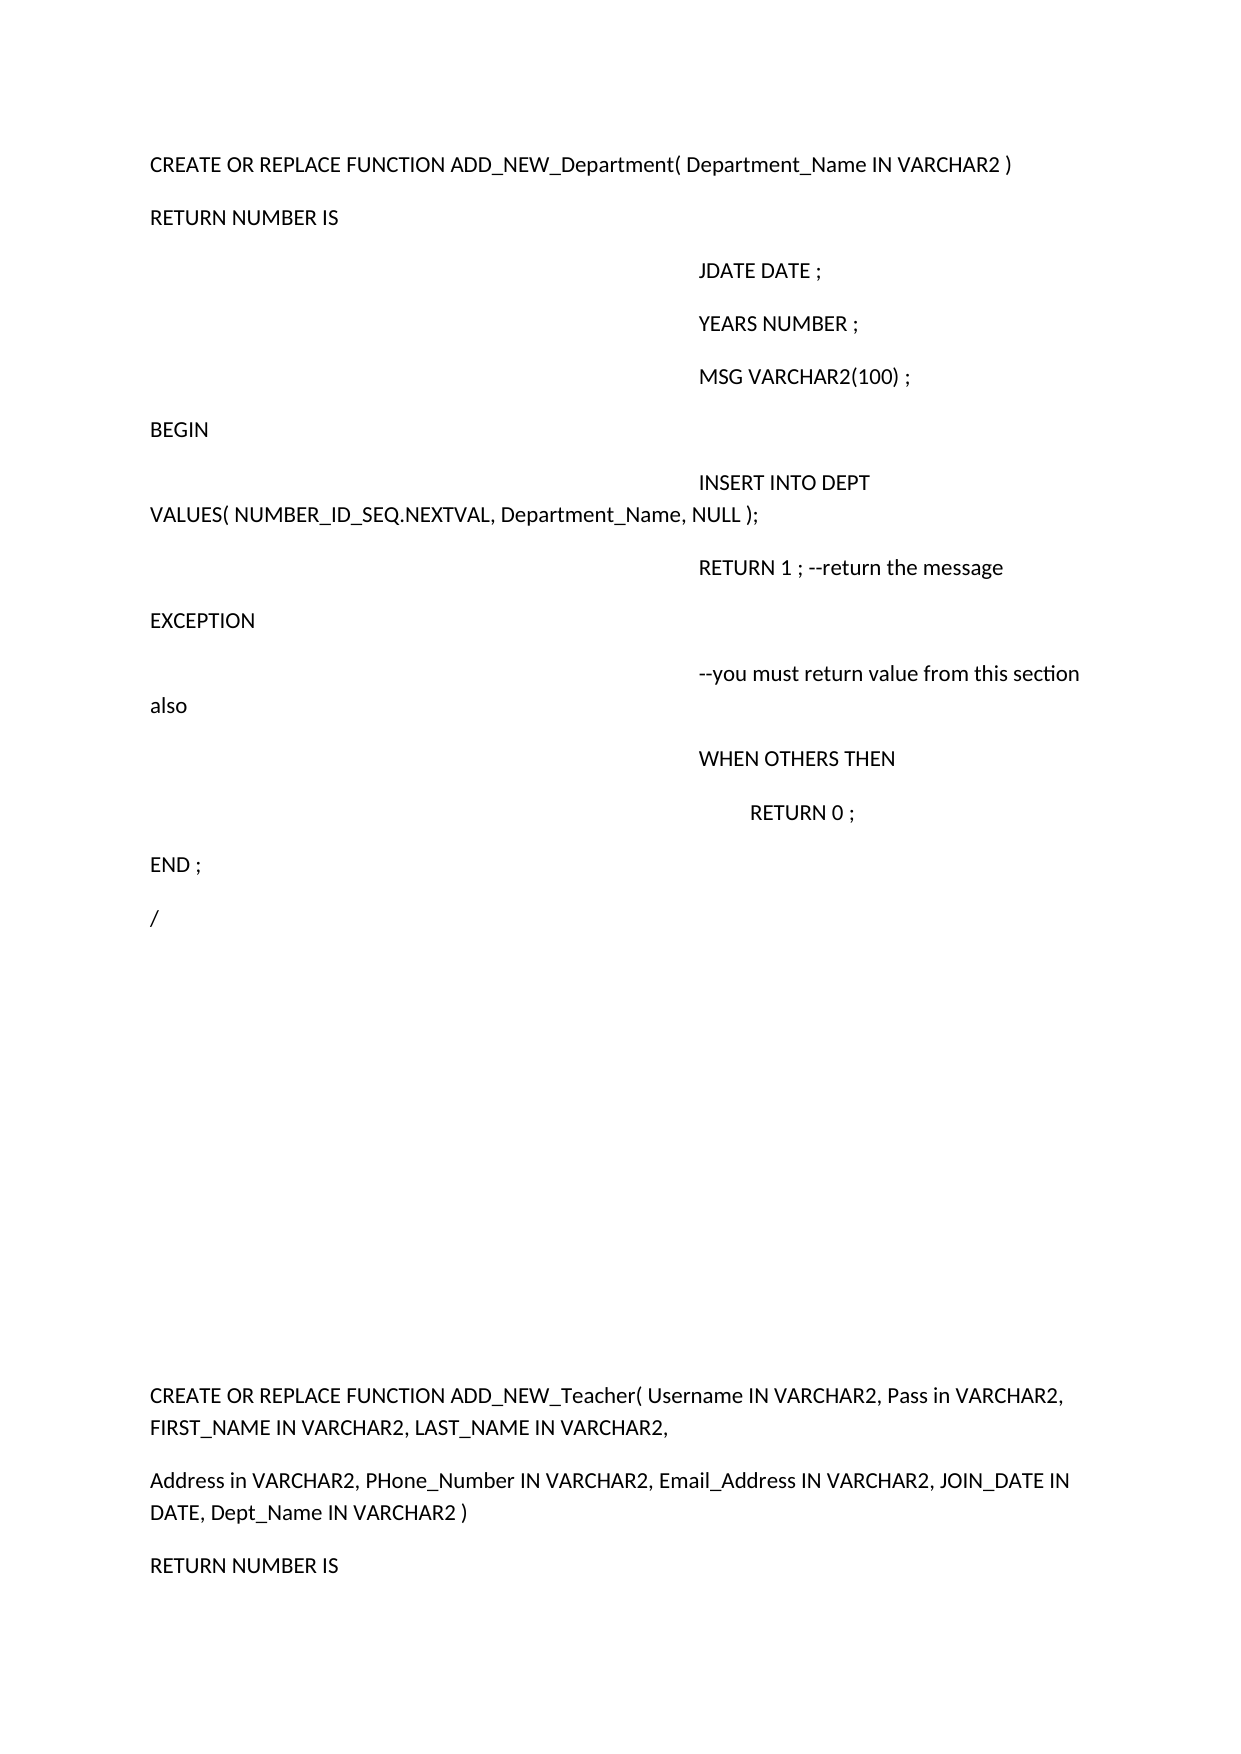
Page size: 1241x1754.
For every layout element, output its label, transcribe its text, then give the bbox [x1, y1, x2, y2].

text INSERT INTO DEPT VALUES( NUMBER_ID_SEQ.NEXTVAL, Department_Name, NULL ); [150, 468, 1090, 528]
text WHEN OTHERS THEN [150, 744, 1090, 773]
text RETURN 1 ; --return the message [150, 553, 1090, 581]
text --you must return value from this section also [150, 659, 1090, 719]
text RETURN 0 ; [150, 798, 1090, 826]
text BEGIN [150, 415, 1090, 443]
text CREATE OR REPLACE FUNCTION ADD_NEW_Department( Department_Name IN VARCHAR2 ) [150, 150, 1090, 178]
text MSG VARCHAR2(100) ; [150, 362, 1090, 390]
text RETURN NUMBER IS [150, 1551, 1090, 1579]
text JDATE DATE ; [150, 256, 1090, 284]
text RETURN NUMBER IS [150, 203, 1090, 231]
text END ; [150, 851, 1090, 879]
text EXCEPTION [150, 606, 1090, 634]
text CREATE OR REPLACE FUNCTION ADD_NEW_Teacher( Username IN VARCHAR2, Pass in VARCHAR2, FIRST_NAME IN VARCHAR2, LAST_NAME IN VARCHAR2, [150, 1381, 1090, 1441]
text / [150, 904, 1090, 932]
text Address in VARCHAR2, PHone_Number IN VARCHAR2, Email_Address IN VARCHAR2, JOIN_DATE IN DATE, Dept_Name IN VARCHAR2 ) [150, 1466, 1090, 1526]
text YEARS NUMBER ; [150, 309, 1090, 337]
